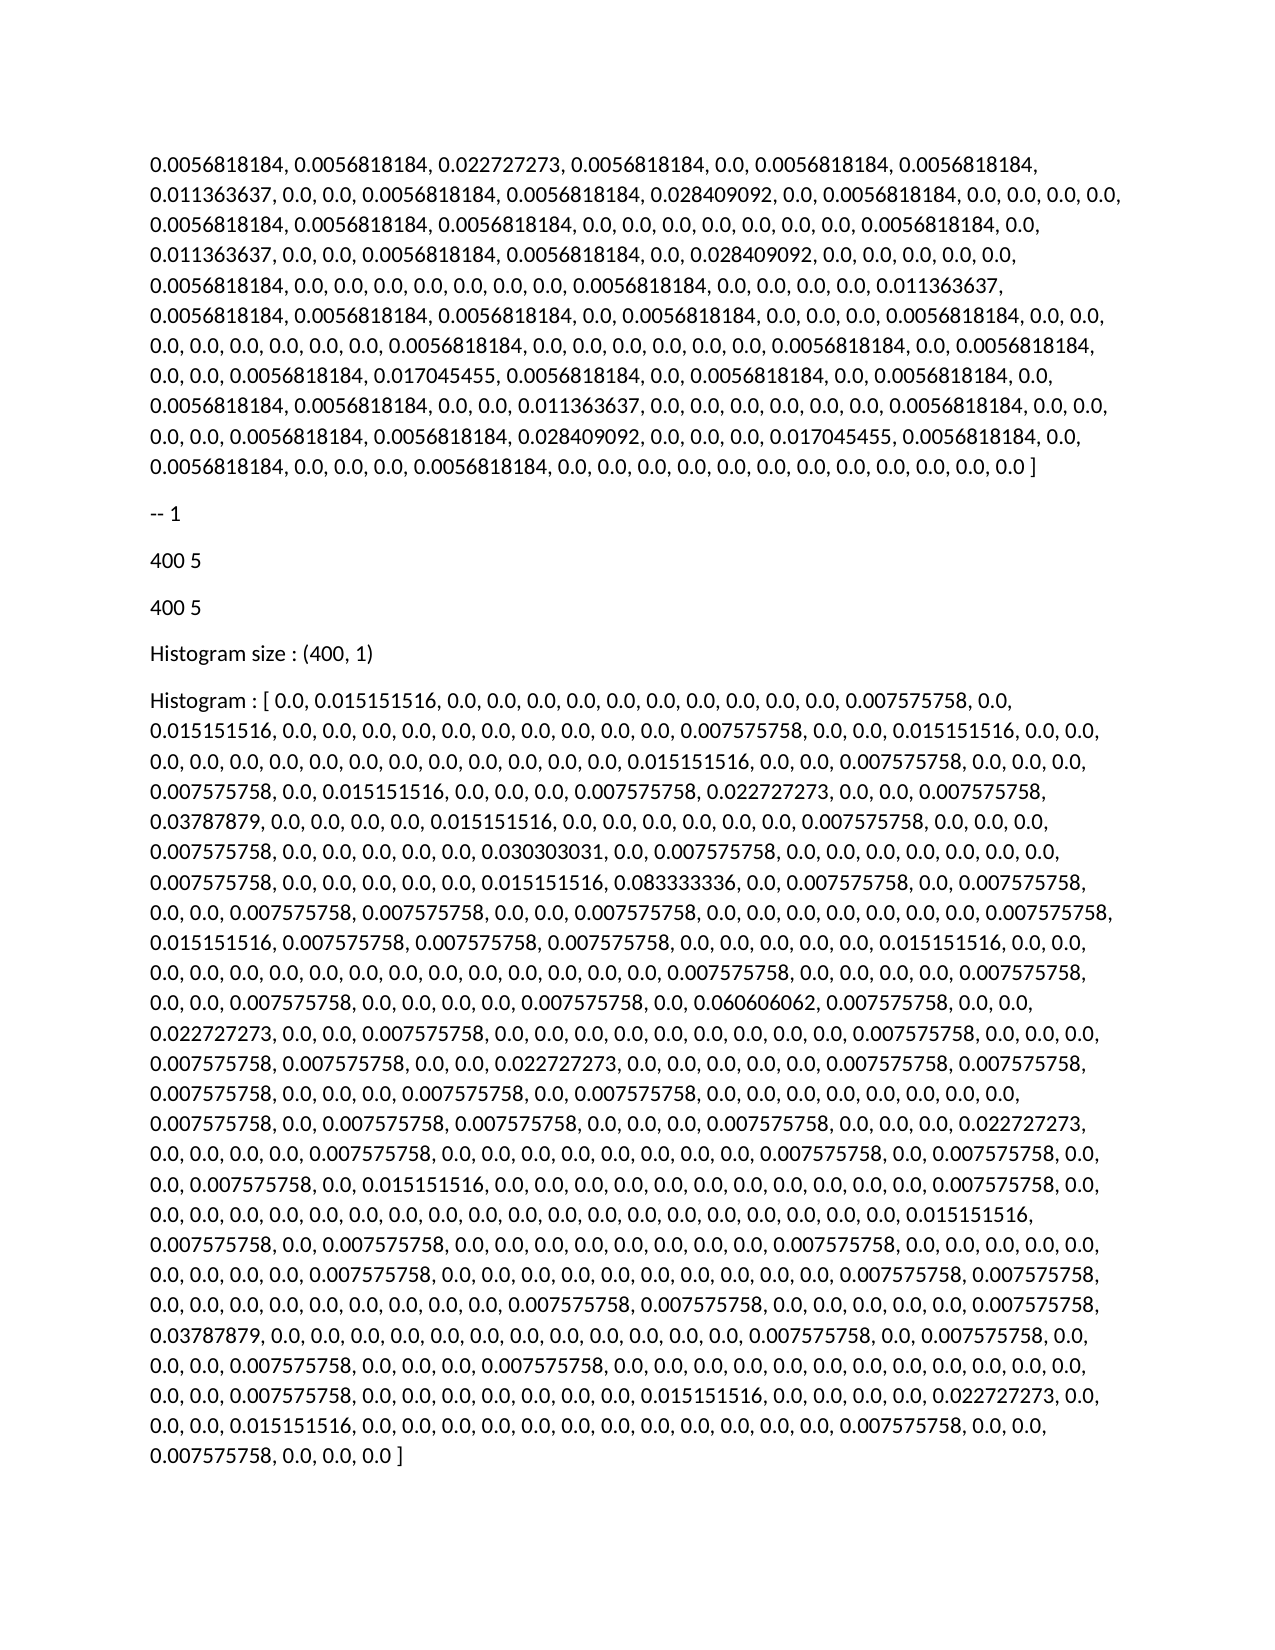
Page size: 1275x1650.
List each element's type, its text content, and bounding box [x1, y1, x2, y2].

text 400 5 [150, 593, 1125, 621]
text Histogram : [ 0.0, 0.015151516, 0.0, 0.0, 0.0, 0.0, 0.0, 0.0, 0.0, 0.0, 0.0, 0.0, 0.007575758, 0.0, 0.015151516, 0.0, 0.0, 0.0, 0.0, 0.0, 0.0, 0.0, 0.0, 0.0, 0.0, 0.007575758, 0.0, 0.0, 0.015151516, 0.0, 0.0, 0.0, 0.0, 0.0, 0.0, 0.0, 0.0, 0.0, 0.0, 0.0, 0.0, 0.0, 0.0, 0.015151516, 0.0, 0.0, 0.007575758, 0.0, 0.0, 0.0, 0.007575758, 0.0, 0.015151516, 0.0, 0.0, 0.0, 0.007575758, 0.022727273, 0.0, 0.0, 0.007575758, 0.03787879, 0.0, 0.0, 0.0, 0.0, 0.015151516, 0.0, 0.0, 0.0, 0.0, 0.0, 0.0, 0.007575758, 0.0, 0.0, 0.0, 0.007575758, 0.0, 0.0, 0.0, 0.0, 0.0, 0.030303031, 0.0, 0.007575758, 0.0, 0.0, 0.0, 0.0, 0.0, 0.0, 0.0, 0.007575758, 0.0, 0.0, 0.0, 0.0, 0.0, 0.015151516, 0.083333336, 0.0, 0.007575758, 0.0, 0.007575758, 0.0, 0.0, 0.007575758, 0.007575758, 0.0, 0.0, 0.007575758, 0.0, 0.0, 0.0, 0.0, 0.0, 0.0, 0.0, 0.007575758, 0.015151516, 0.007575758, 0.007575758, 0.007575758, 0.0, 0.0, 0.0, 0.0, 0.0, 0.015151516, 0.0, 0.0, 0.0, 0.0, 0.0, 0.0, 0.0, 0.0, 0.0, 0.0, 0.0, 0.0, 0.0, 0.0, 0.0, 0.007575758, 0.0, 0.0, 0.0, 0.0, 0.007575758, 0.0, 0.0, 0.007575758, 0.0, 0.0, 0.0, 0.0, 0.007575758, 0.0, 0.060606062, 0.007575758, 0.0, 0.0, 0.022727273, 0.0, 0.0, 0.007575758, 0.0, 0.0, 0.0, 0.0, 0.0, 0.0, 0.0, 0.0, 0.0, 0.007575758, 0.0, 0.0, 0.0, 0.007575758, 0.007575758, 0.0, 0.0, 0.022727273, 0.0, 0.0, 0.0, 0.0, 0.0, 0.007575758, 0.007575758, 0.007575758, 0.0, 0.0, 0.0, 0.007575758, 0.0, 0.007575758, 0.0, 0.0, 0.0, 0.0, 0.0, 0.0, 0.0, 0.0, 0.007575758, 0.0, 0.007575758, 0.007575758, 0.0, 0.0, 0.0, 0.007575758, 0.0, 0.0, 0.0, 0.022727273, 0.0, 0.0, 0.0, 0.0, 0.007575758, 0.0, 0.0, 0.0, 0.0, 0.0, 0.0, 0.0, 0.0, 0.007575758, 0.0, 0.007575758, 0.0, 0.0, 0.007575758, 0.0, 0.015151516, 0.0, 0.0, 0.0, 0.0, 0.0, 0.0, 0.0, 0.0, 0.0, 0.0, 0.0, 0.007575758, 0.0, 0.0, 0.0, 0.0, 0.0, 0.0, 0.0, 0.0, 0.0, 0.0, 0.0, 0.0, 0.0, 0.0, 0.0, 0.0, 0.0, 0.0, 0.0, 0.0, 0.015151516, 0.007575758, 0.0, 0.007575758, 0.0, 0.0, 0.0, 0.0, 0.0, 0.0, 0.0, 0.0, 0.007575758, 0.0, 0.0, 0.0, 0.0, 0.0, 0.0, 0.0, 0.0, 0.0, 0.007575758, 0.0, 0.0, 0.0, 0.0, 0.0, 0.0, 0.0, 0.0, 0.0, 0.0, 0.007575758, 0.007575758, 0.0, 0.0, 0.0, 0.0, 0.0, 0.0, 0.0, 0.0, 0.0, 0.007575758, 0.007575758, 0.0, 0.0, 0.0, 0.0, 0.0, 0.007575758, 0.03787879, 0.0, 0.0, 0.0, 0.0, 0.0, 0.0, 0.0, 0.0, 0.0, 0.0, 0.0, 0.0, 0.007575758, 0.0, 0.007575758, 0.0, 0.0, 0.0, 0.007575758, 0.0, 0.0, 0.0, 0.007575758, 0.0, 0.0, 0.0, 0.0, 0.0, 0.0, 0.0, 0.0, 0.0, 0.0, 0.0, 0.0, 0.0, 0.0, 0.007575758, 0.0, 0.0, 0.0, 0.0, 0.0, 0.0, 0.0, 0.015151516, 0.0, 0.0, 0.0, 0.0, 0.022727273, 0.0, 0.0, 0.0, 0.015151516, 0.0, 0.0, 0.0, 0.0, 0.0, 0.0, 0.0, 0.0, 0.0, 0.0, 0.0, 0.0, 0.007575758, 0.0, 0.0, 0.007575758, 0.0, 0.0, 0.0 ] [150, 686, 1125, 1470]
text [150, 150, 1125, 480]
text 400 5 [150, 546, 1125, 574]
text Histogram size : (400, 1) [150, 639, 1125, 668]
text -- 1 [150, 499, 1125, 527]
